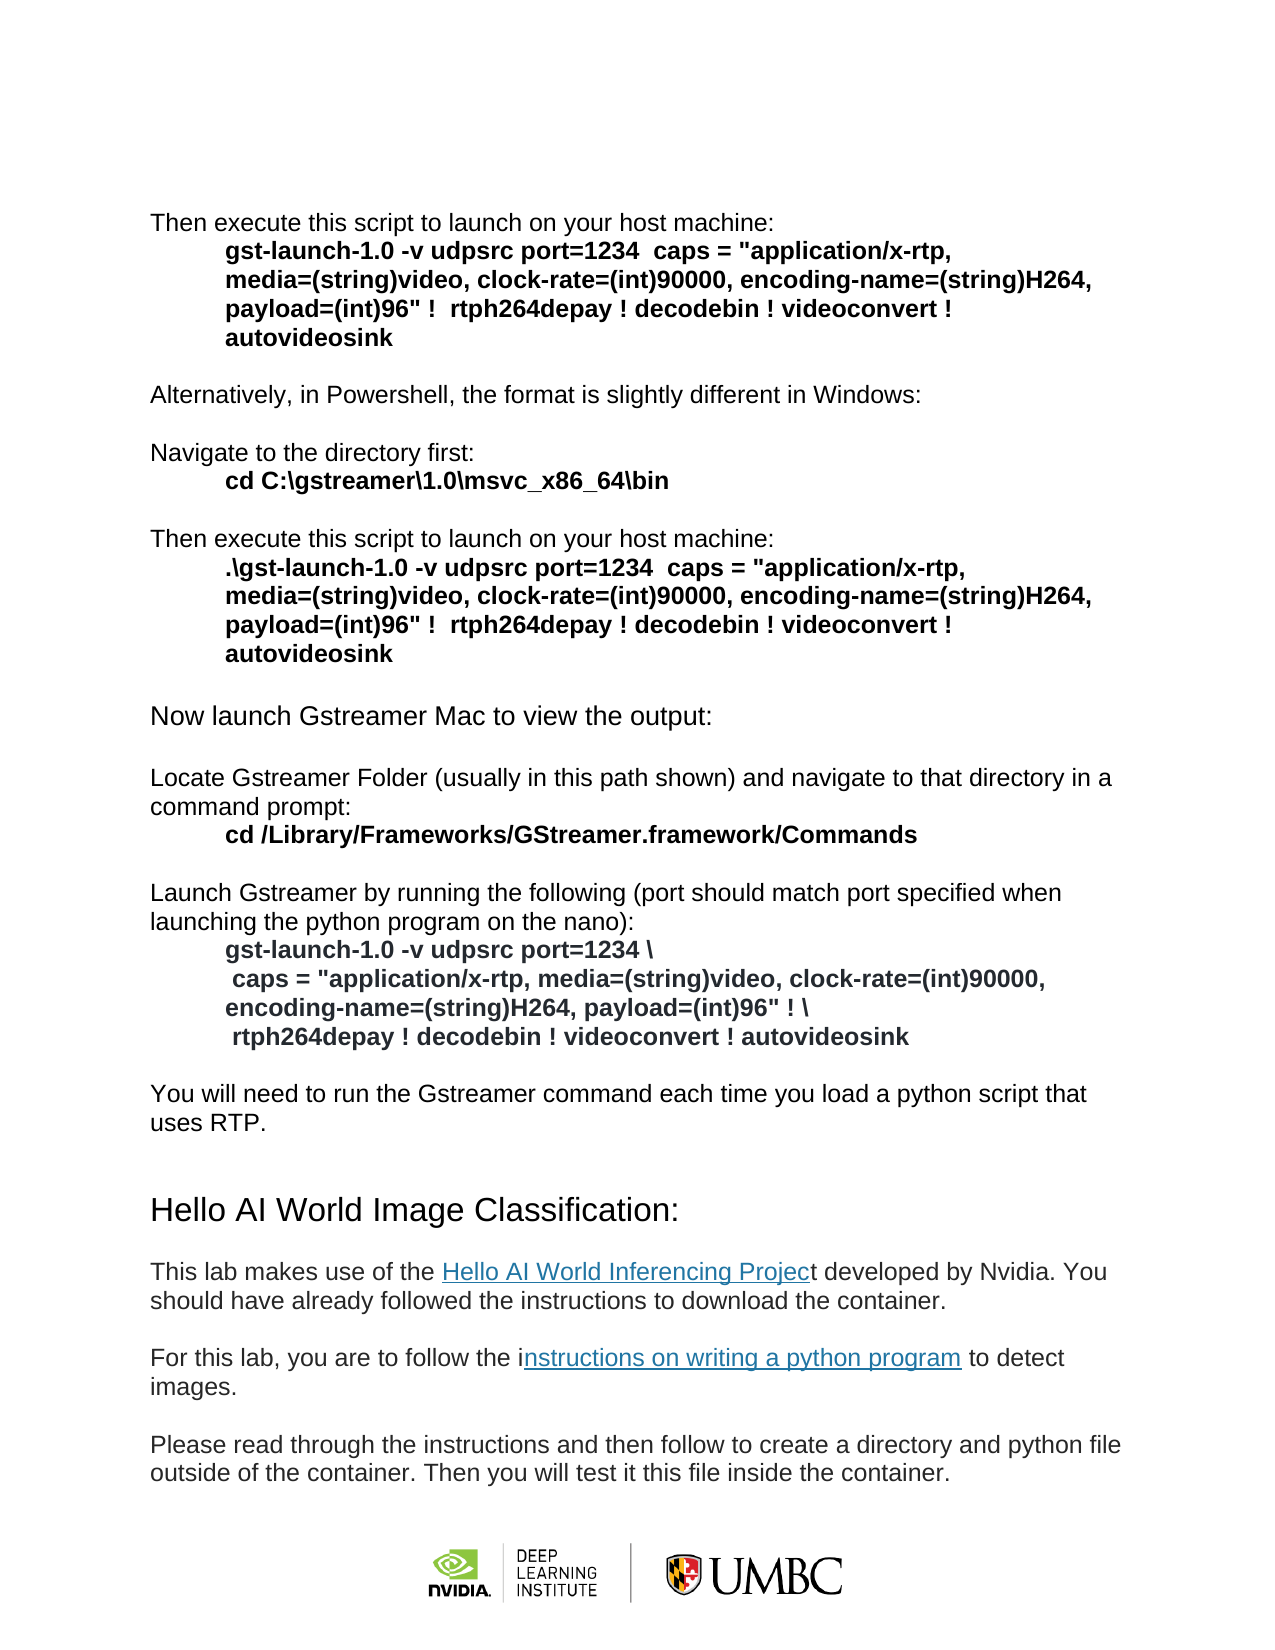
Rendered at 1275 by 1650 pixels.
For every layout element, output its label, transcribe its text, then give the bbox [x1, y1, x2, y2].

text Alternatively, in Powershell, the format is slightly different in Windows: [150, 380, 1125, 409]
text caps = "application/x-rtp, media=(string)video, clock-rate=(int)90000, encoding-name=(string)H264, payload=(int)96" ! \ [225, 964, 1125, 1022]
text Navigate to the directory first: [150, 437, 1125, 466]
subtitle Hello AI World Image Classification: [150, 1190, 1125, 1229]
subtitle Now launch Gstreamer Mac to view the output: [150, 700, 1125, 732]
text Please read through the instructions and then follow to create a directory and python file outside of the container. Then you will test it this file inside the container. [150, 1429, 1125, 1487]
text rtph264depay ! decodebin ! videoconvert ! autovideosink [225, 1022, 1125, 1050]
text You will need to run the Gstreamer command each time you load a python script that uses RTP. [150, 1079, 1125, 1137]
text Then execute this script to launch on your host machine: [150, 524, 1125, 552]
text gst-launch-1.0 -v udpsrc port=1234 caps = "application/x-rtp, media=(string)video, clock-rate=(int)90000, encoding-name=(string)H264, payload=(int)96" ! rtph264depay ! decodebin ! videoconvert ! autovideosink [225, 236, 1125, 351]
text gst-launch-1.0 -v udpsrc port=1234 \ [225, 935, 1125, 964]
text Then execute this script to launch on your host machine: [150, 207, 1125, 236]
text This lab makes use of the Hello AI World Inferencing Project developed by Nvidia. You should have already followed the instructions to download the container. [150, 1257, 1125, 1314]
text For this lab, you are to follow the instructions on writing a python program to detect images. [150, 1343, 1125, 1401]
text Locate Gstreamer Folder (usually in this path shown) and navigate to that directory in a command prompt: [150, 763, 1125, 820]
picture [412, 1533, 859, 1620]
text cd /Library/Frameworks/GStreamer.framework/Commands [150, 820, 1125, 849]
text .\gst-launch-1.0 -v udpsrc port=1234 caps = "application/x-rtp, media=(string)video, clock-rate=(int)90000, encoding-name=(string)H264, payload=(int)96" ! rtph264depay ! decodebin ! videoconvert ! autovideosink [225, 552, 1125, 667]
text Launch Gstreamer by running the following (port should match port specified when launching the python program on the nano): [150, 878, 1125, 935]
text cd C:\gstreamer\1.0\msvc_x86_64\bin [225, 466, 1125, 495]
